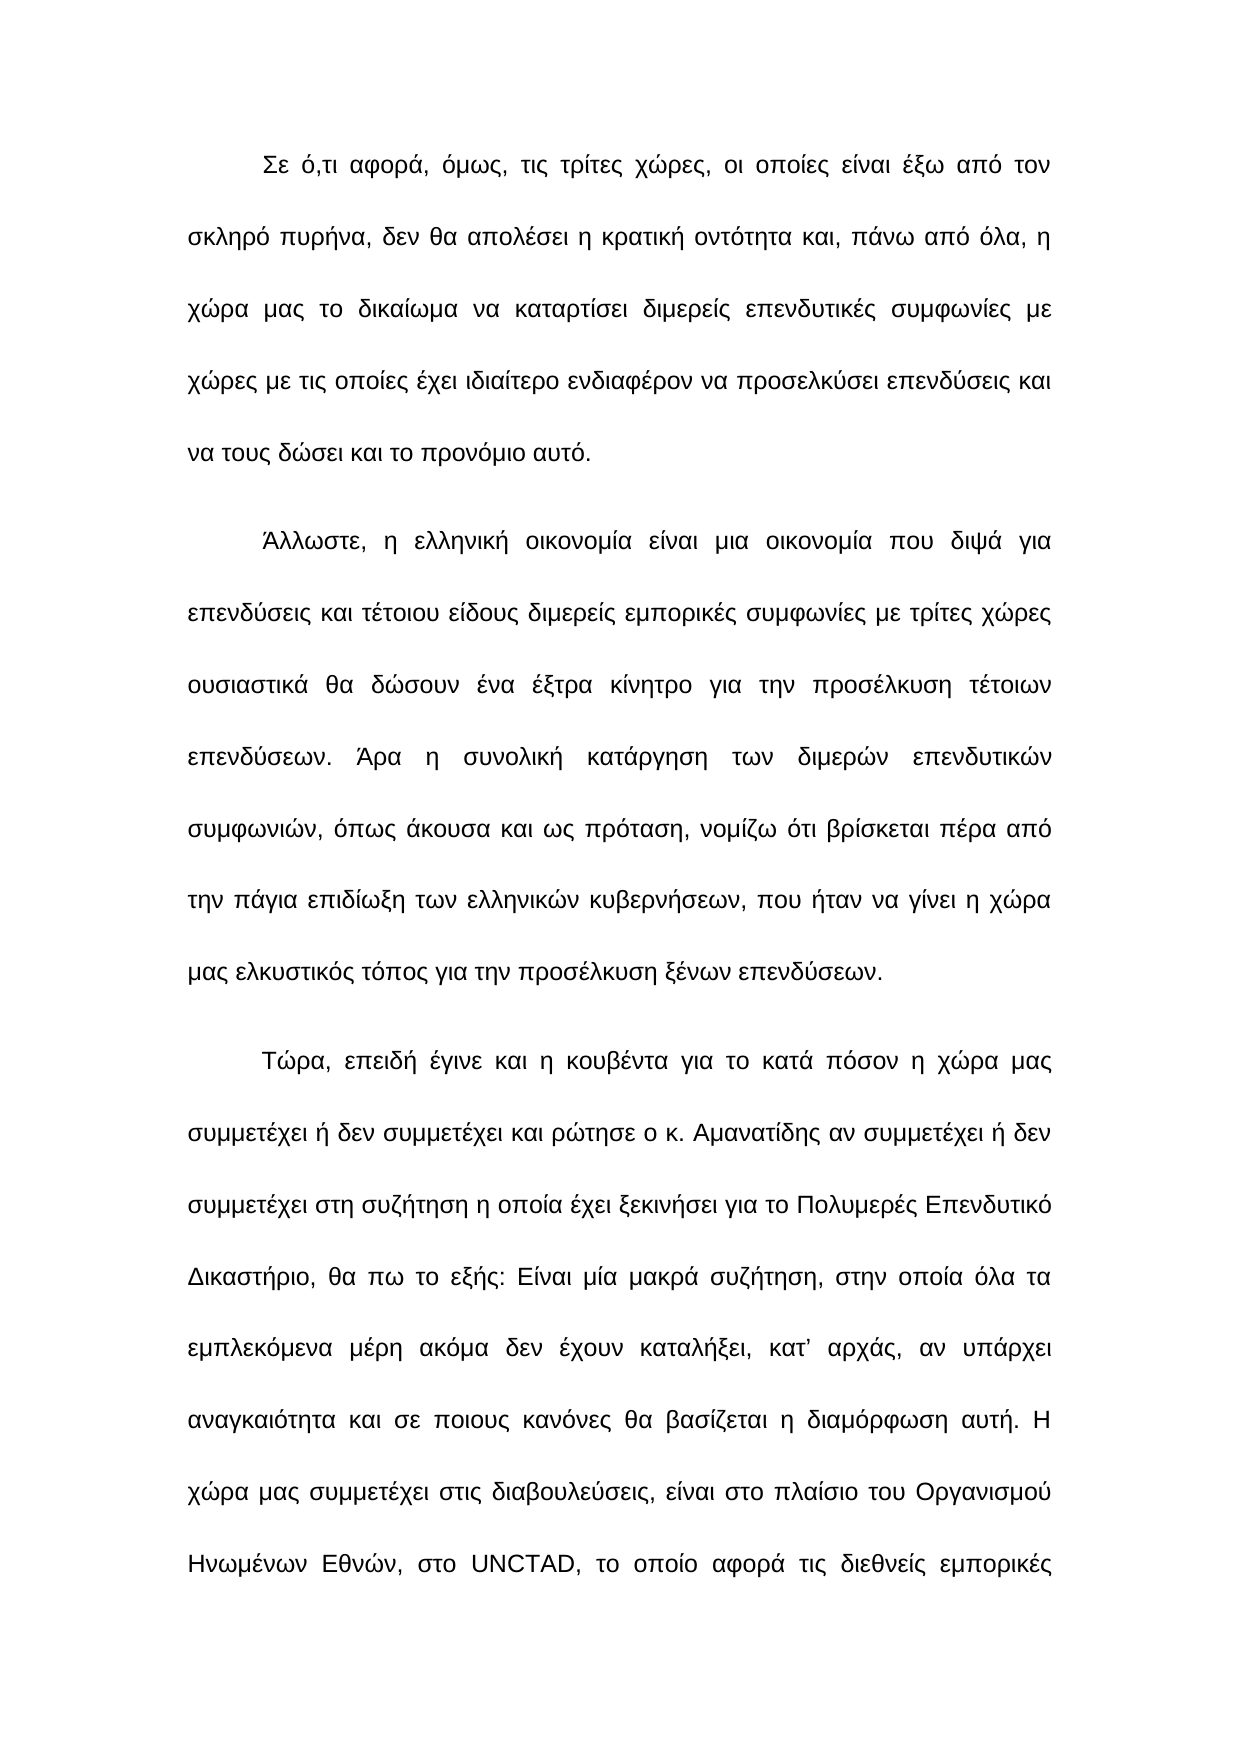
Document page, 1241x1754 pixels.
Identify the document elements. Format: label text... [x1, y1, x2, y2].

text Άλλωστε, η ελληνική οικονομία είναι μια οικονομία που διψά για επενδύσεις και τέτοιου είδους διμερείς εμπορικές συμφωνίες με τρίτες χώρες ουσιαστικά θα δώσουν ένα έξτρα κίνητρο για την προσέλκυση τέτοιων επενδύσεων. Άρα η συνολική κατάργηση των διμερών επενδυτικών συμφωνιών, όπως άκουσα και ως πρόταση, νομίζω ότι βρίσκεται πέρα από την πάγια επιδίωξη των ελληνικών κυβερνήσεων, που ήταν να γίνει η χώρα μας ελκυστικός τόπος για την προσέλκυση ξένων επενδύσεων. [187, 526, 1053, 895]
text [187, 1046, 1053, 1578]
text Άλλωστε, η ελληνική οικονομία είναι μια οικονομία που διψά για επενδύσεις και τέτοιου είδους διμερείς εμπορικές συμφωνίες με τρίτες χώρες ουσιαστικά θα δώσουν ένα έξτρα κίνητρο για την προσέλκυση τέτοιων επενδύσεων. Άρα η συνολική κατάργηση των διμερών επενδυτικών συμφωνιών, όπως άκουσα και ως πρόταση, νομίζω ότι βρίσκεται πέρα από την πάγια επιδίωξη των ελληνικών κυβερνήσεων, που ήταν να γίνει η χώρα μας ελκυστικός τόπος για την προσέλκυση ξένων επενδύσεων. [187, 897, 1053, 986]
text Σε ό,τι αφορά, όμως, τις τρίτες χώρες, οι οποίες είναι έξω από τον σκληρό πυρήνα, δεν θα απολέσει η κρατική οντότητα και, πάνω από όλα, η χώρα μας το δικαίωμα να καταρτίσει διμερείς επενδυτικές συμφωνίες με χώρες με τις οποίες έχει ιδιαίτερο ενδιαφέρον να προσελκύσει επενδύσεις και να τους δώσει και το προνόμιο αυτό. [187, 150, 1053, 466]
